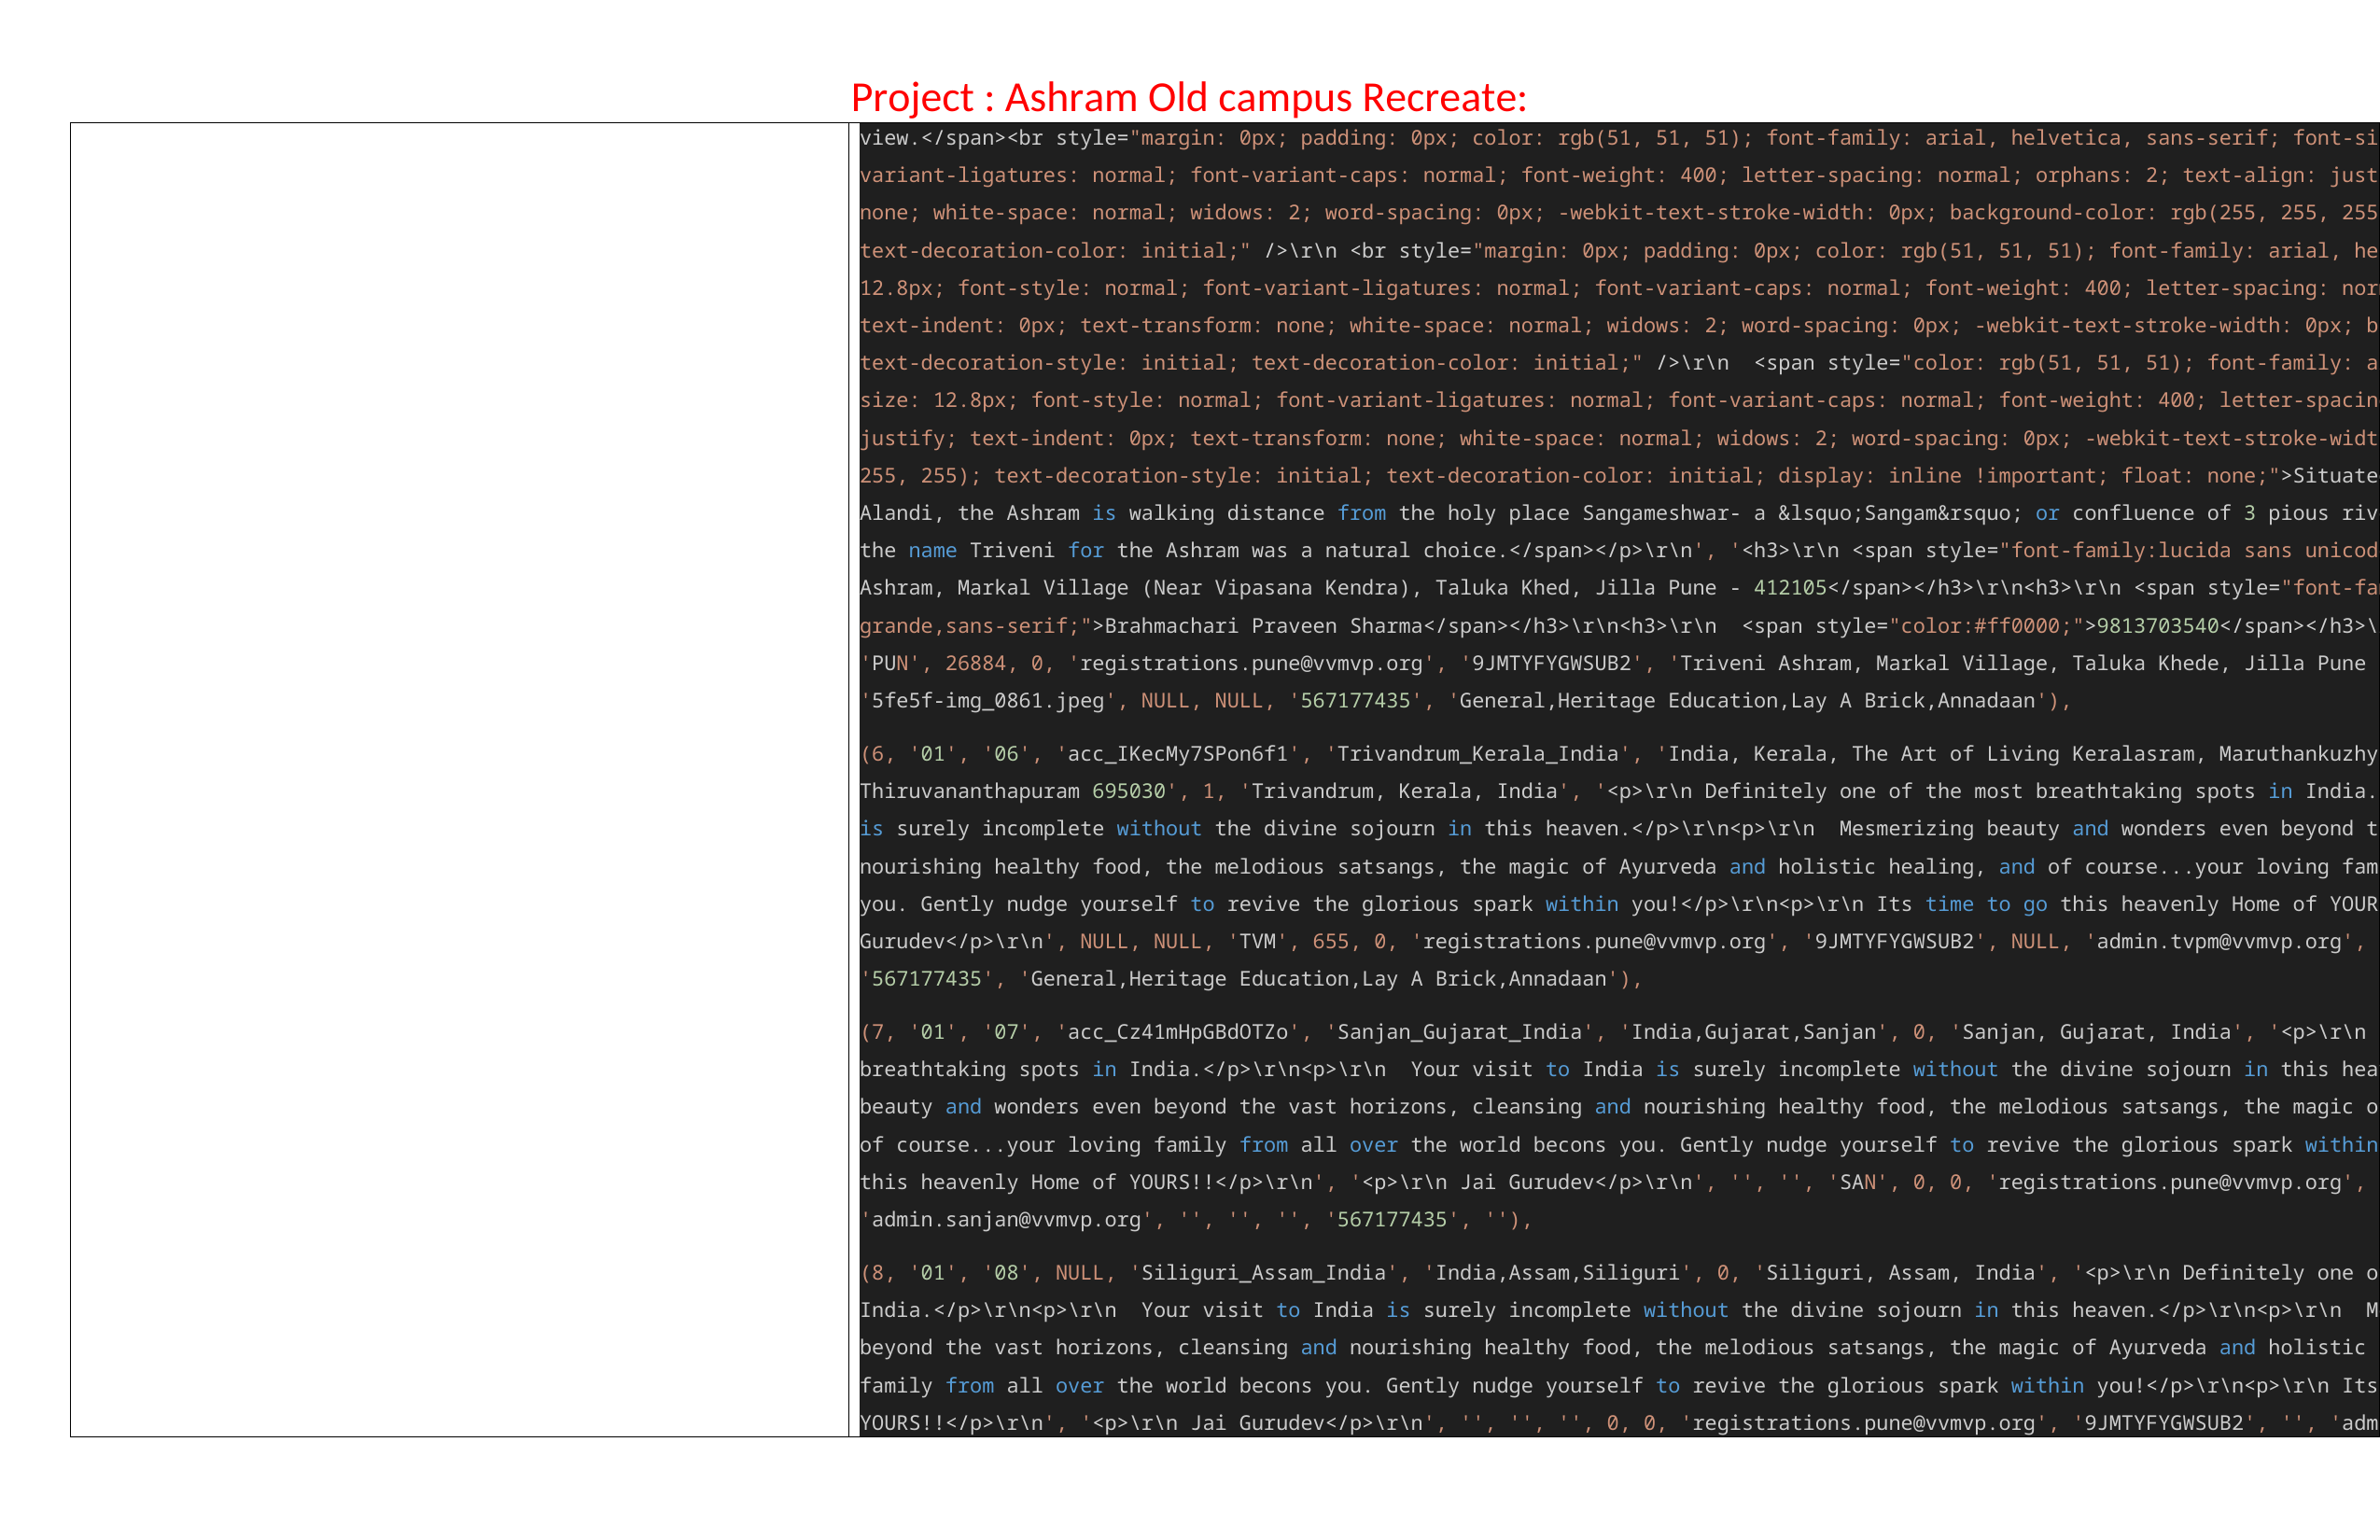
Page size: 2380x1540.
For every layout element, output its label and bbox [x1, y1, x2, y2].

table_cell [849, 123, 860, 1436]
table_cell [71, 123, 848, 1436]
